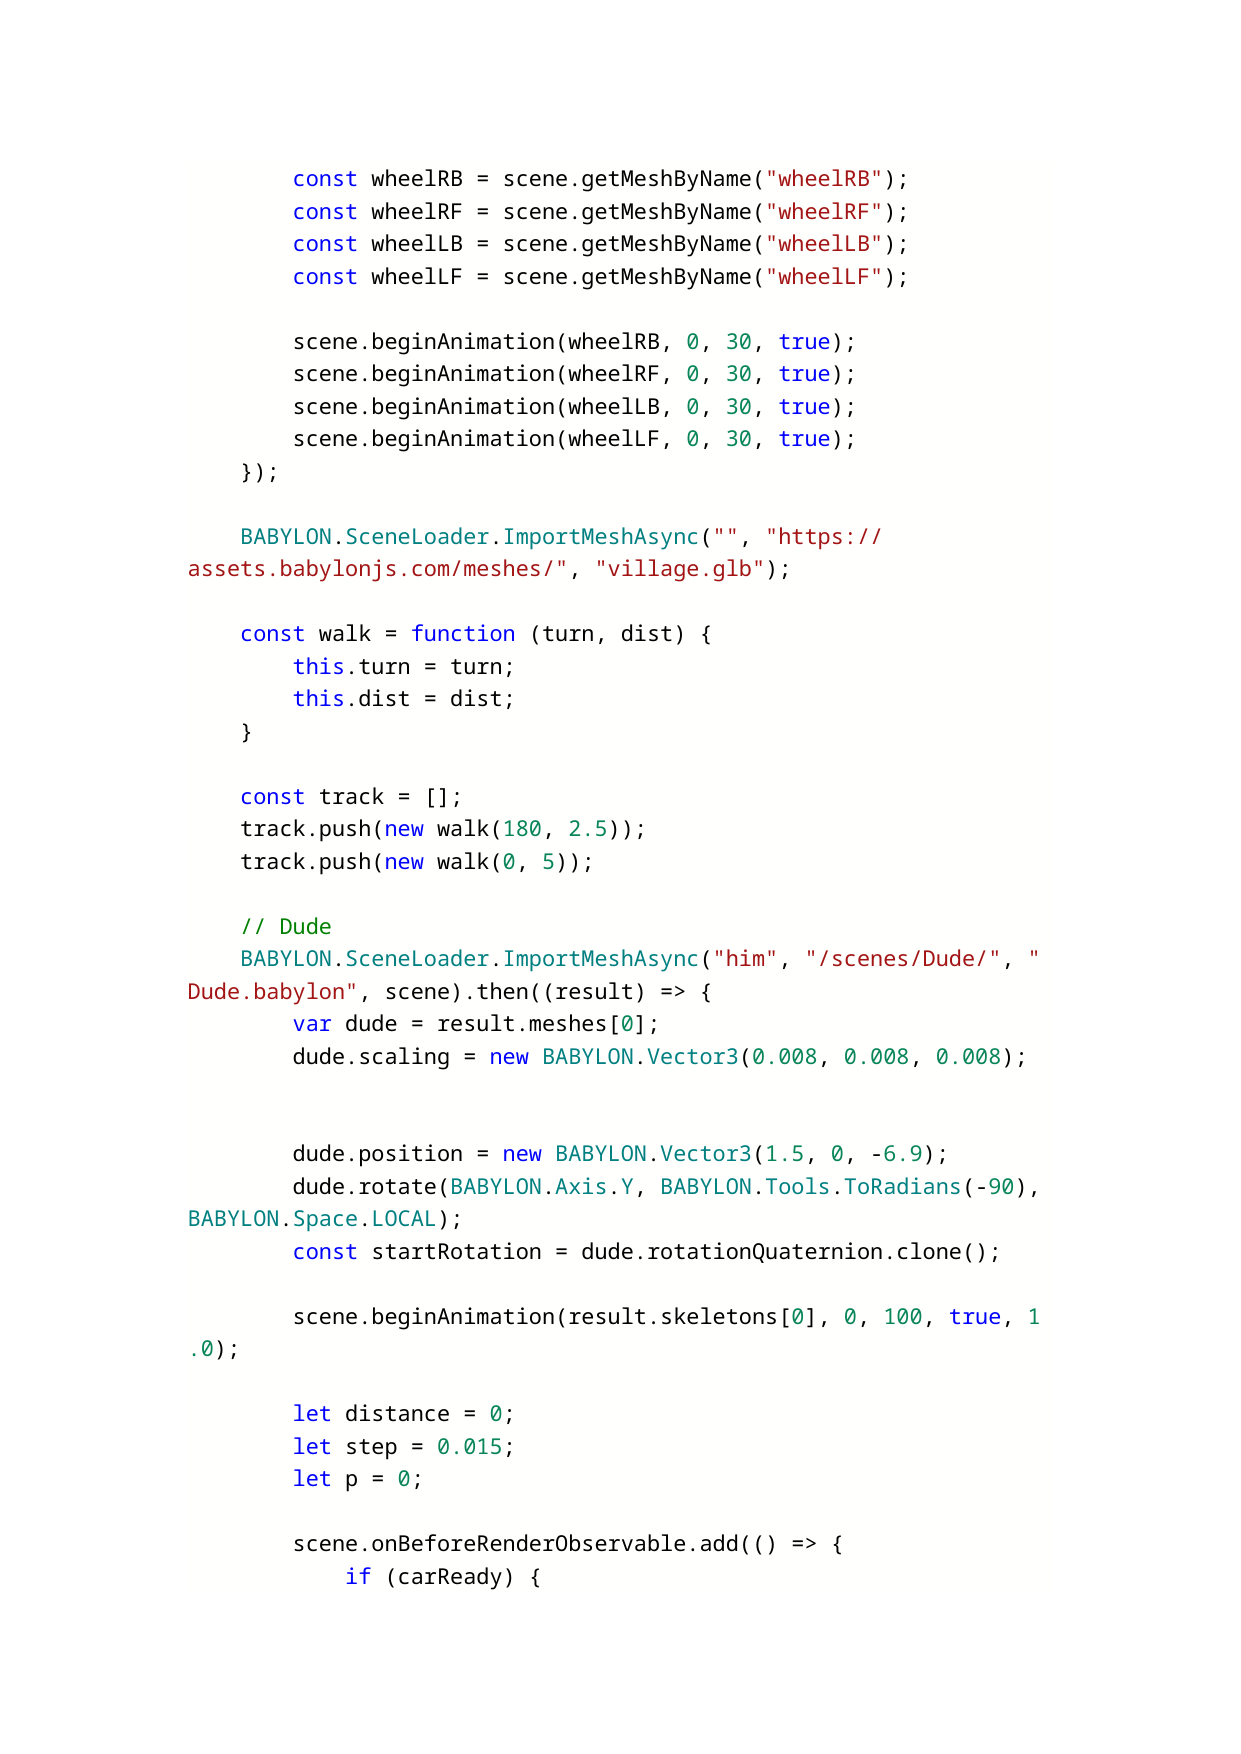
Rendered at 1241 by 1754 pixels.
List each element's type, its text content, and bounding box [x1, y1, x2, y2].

text const wheelRB = scene.getMeshByName("wheelRB"); [187, 162, 1053, 194]
text scene.beginAnimation(wheelRB, 0, 30, true); [187, 324, 1053, 357]
text } [187, 714, 1053, 747]
text BABYLON.SceneLoader.ImportMeshAsync("", "https://assets.babylonjs.com/meshes/", "village.glb"); [187, 519, 1053, 584]
text const wheelLB = scene.getMeshByName("wheelLB"); [187, 227, 1053, 259]
text dude.rotate(BABYLON.Axis.Y, BABYLON.Tools.ToRadians(-90), BABYLON.Space.LOCAL); [187, 1169, 1053, 1234]
text const track = []; [187, 779, 1053, 812]
text const startRotation = dude.rotationQuaternion.clone(); [187, 1234, 1053, 1267]
text let p = 0; [187, 1462, 1053, 1494]
text dude.position = new BABYLON.Vector3(1.5, 0, -6.9); [187, 1137, 1053, 1169]
text this.turn = turn; [187, 649, 1053, 682]
text scene.beginAnimation(wheelLF, 0, 30, true); [187, 422, 1053, 454]
text var dude = result.meshes[0]; [187, 1007, 1053, 1039]
text scene.beginAnimation(result.skeletons[0], 0, 100, true, 1.0); [187, 1299, 1053, 1364]
text if (carReady) { [187, 1559, 1053, 1592]
text scene.beginAnimation(wheelLB, 0, 30, true); [187, 389, 1053, 422]
text this.dist = dist; [187, 682, 1053, 714]
text scene.beginAnimation(wheelRF, 0, 30, true); [187, 357, 1053, 389]
text let step = 0.015; [187, 1429, 1053, 1462]
text }); [187, 454, 1053, 487]
text const wheelLF = scene.getMeshByName("wheelLF"); [187, 259, 1053, 292]
text const walk = function (turn, dist) { [187, 617, 1053, 649]
text scene.onBeforeRenderObservable.add(() => { [187, 1527, 1053, 1559]
text const wheelRF = scene.getMeshByName("wheelRF"); [187, 194, 1053, 227]
text let distance = 0; [187, 1397, 1053, 1429]
text track.push(new walk(0, 5)); [187, 844, 1053, 877]
text track.push(new walk(180, 2.5)); [187, 812, 1053, 844]
text BABYLON.SceneLoader.ImportMeshAsync("him", "/scenes/Dude/", "Dude.babylon", scene).then((result) => { [187, 942, 1053, 1007]
text dude.scaling = new BABYLON.Vector3(0.008, 0.008, 0.008); [187, 1039, 1053, 1072]
text // Dude [187, 909, 1053, 942]
